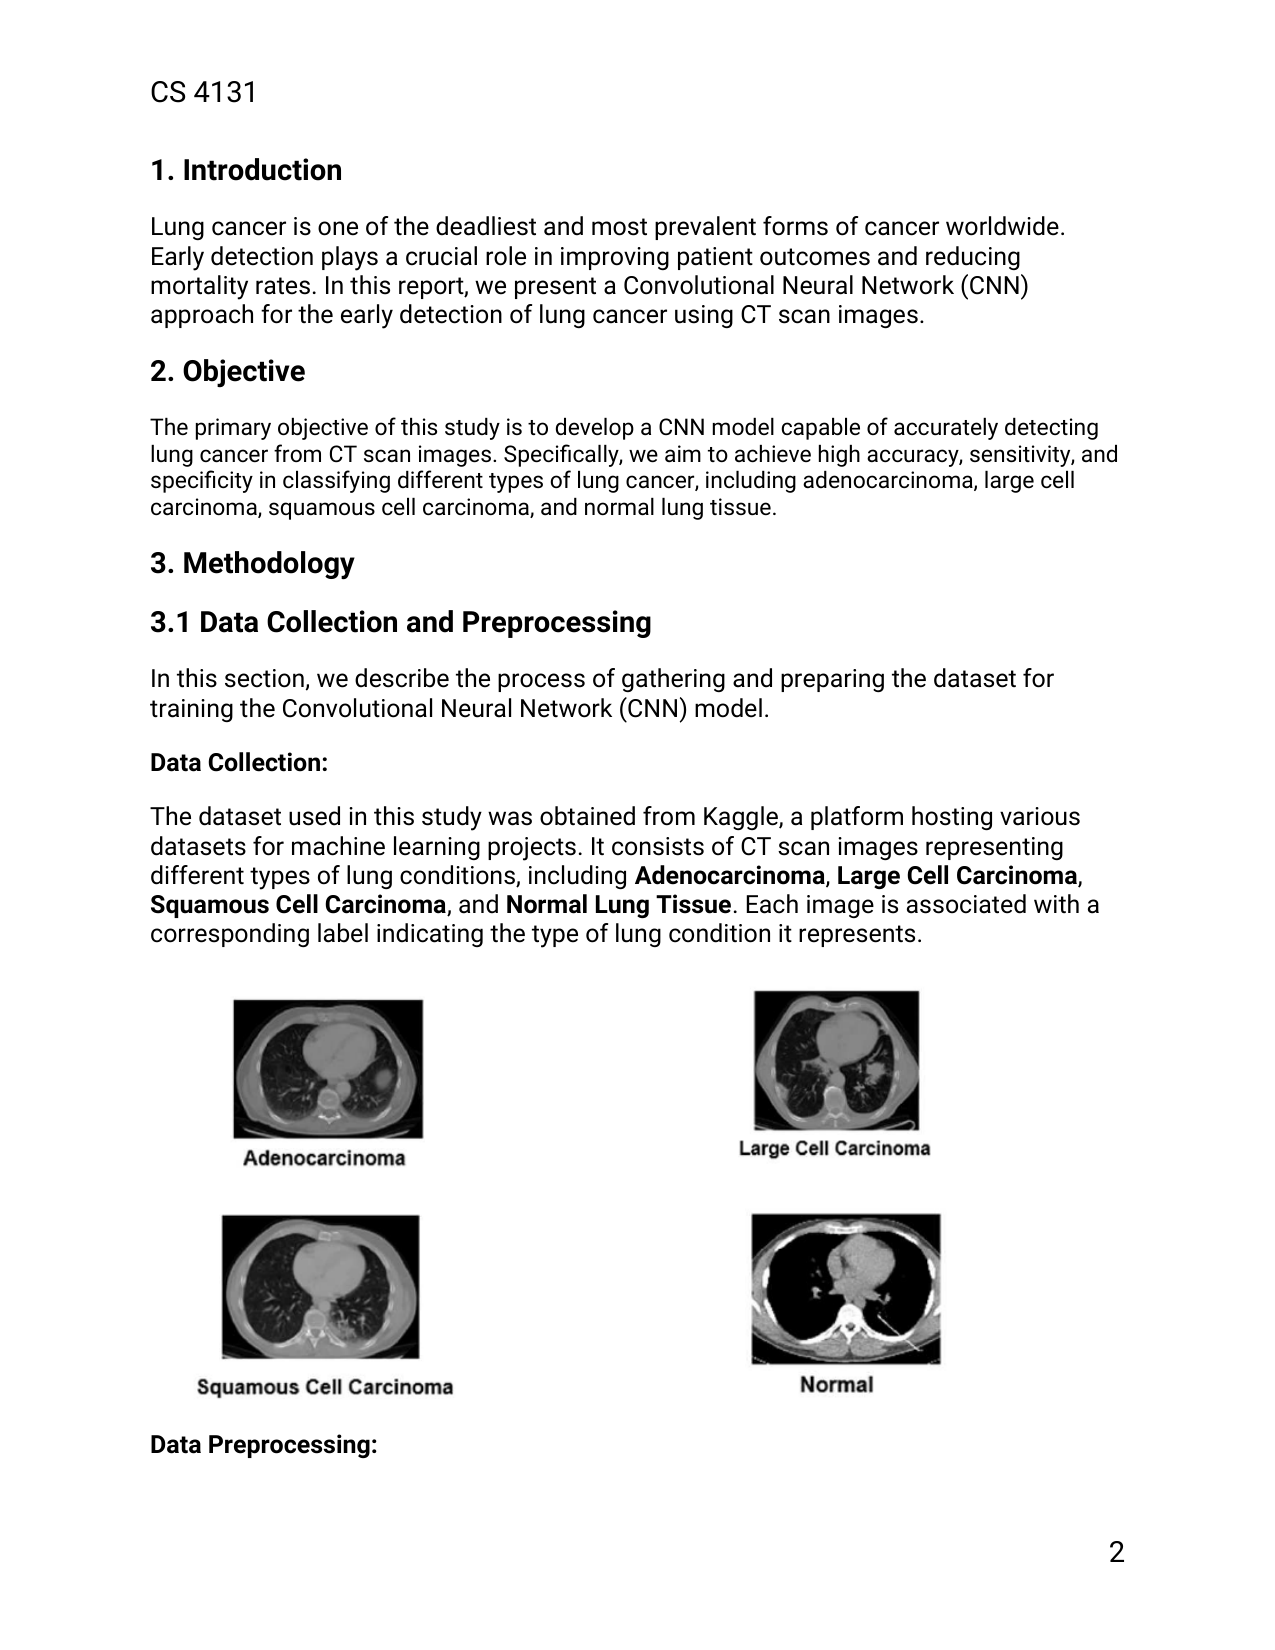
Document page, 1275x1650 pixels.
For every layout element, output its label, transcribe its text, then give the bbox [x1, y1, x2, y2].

text The dataset used in this study was obtained from Kaggle, a platform hosting various datasets for machine learning projects. It consists of CT scan images representing different types of lung conditions, including Adenocarcinoma, Large Cell Carcinoma, Squamous Cell Carcinoma, and Normal Lung Tissue. Each image is associated with a corresponding label indicating the type of lung condition it represents. [150, 802, 1125, 949]
picture [150, 993, 501, 1170]
text 3.1 Data Collection and Preprocessing [150, 606, 1125, 640]
picture [150, 1201, 490, 1406]
text Data Preprocessing: [150, 1430, 1125, 1459]
picture [675, 1194, 1011, 1406]
text 1. Introduction [150, 153, 1125, 188]
text 3. Methodology [150, 546, 1125, 581]
text 2. Objective [150, 355, 1125, 389]
text The primary objective of this study is to develop a CNN model capable of accurately detecting lung cancer from CT scan images. Specifically, we aim to achieve high accuracy, sensitivity, and specificity in classifying different types of lung cancer, including adenocarcinoma, large cell carcinoma, squamous cell carcinoma, and normal lung tissue. [150, 414, 1125, 521]
picture [675, 973, 996, 1170]
text Lung cancer is one of the deadliest and most prevalent forms of cancer worldwide. Early detection plays a crucial role in improving patient outcomes and reducing mortality rates. In this report, we present a Convolutional Neural Network (CNN) approach for the early detection of lung cancer using CT scan images. [150, 213, 1125, 330]
text Data Collection: [150, 748, 1125, 777]
text In this section, we describe the process of gathering and preparing the dataset for training the Convolutional Neural Network (CNN) model. [150, 665, 1125, 723]
